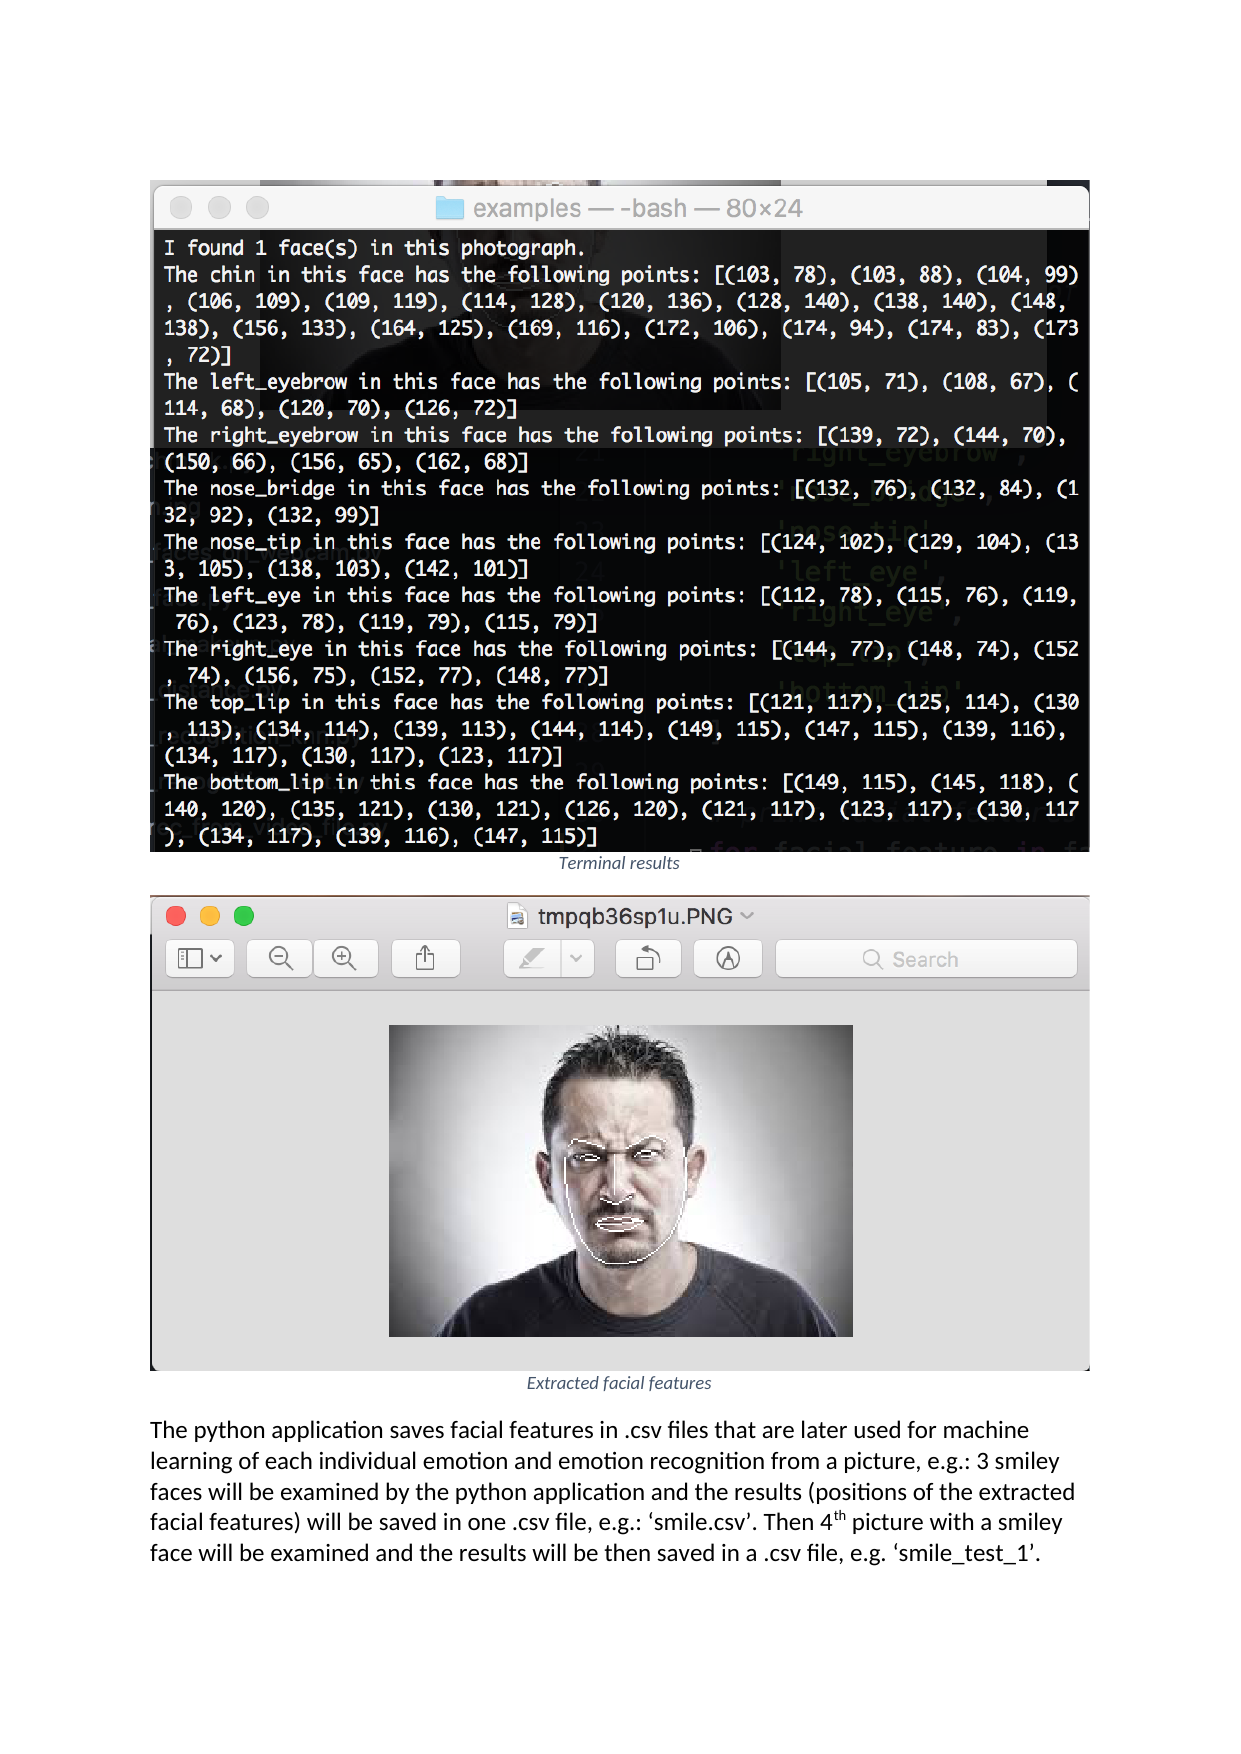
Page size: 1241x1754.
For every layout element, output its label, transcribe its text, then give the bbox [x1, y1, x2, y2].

text Terminal results [150, 852, 1090, 874]
picture [150, 180, 1090, 852]
picture [150, 895, 1090, 1371]
text Extracted facial features [150, 1371, 1090, 1394]
